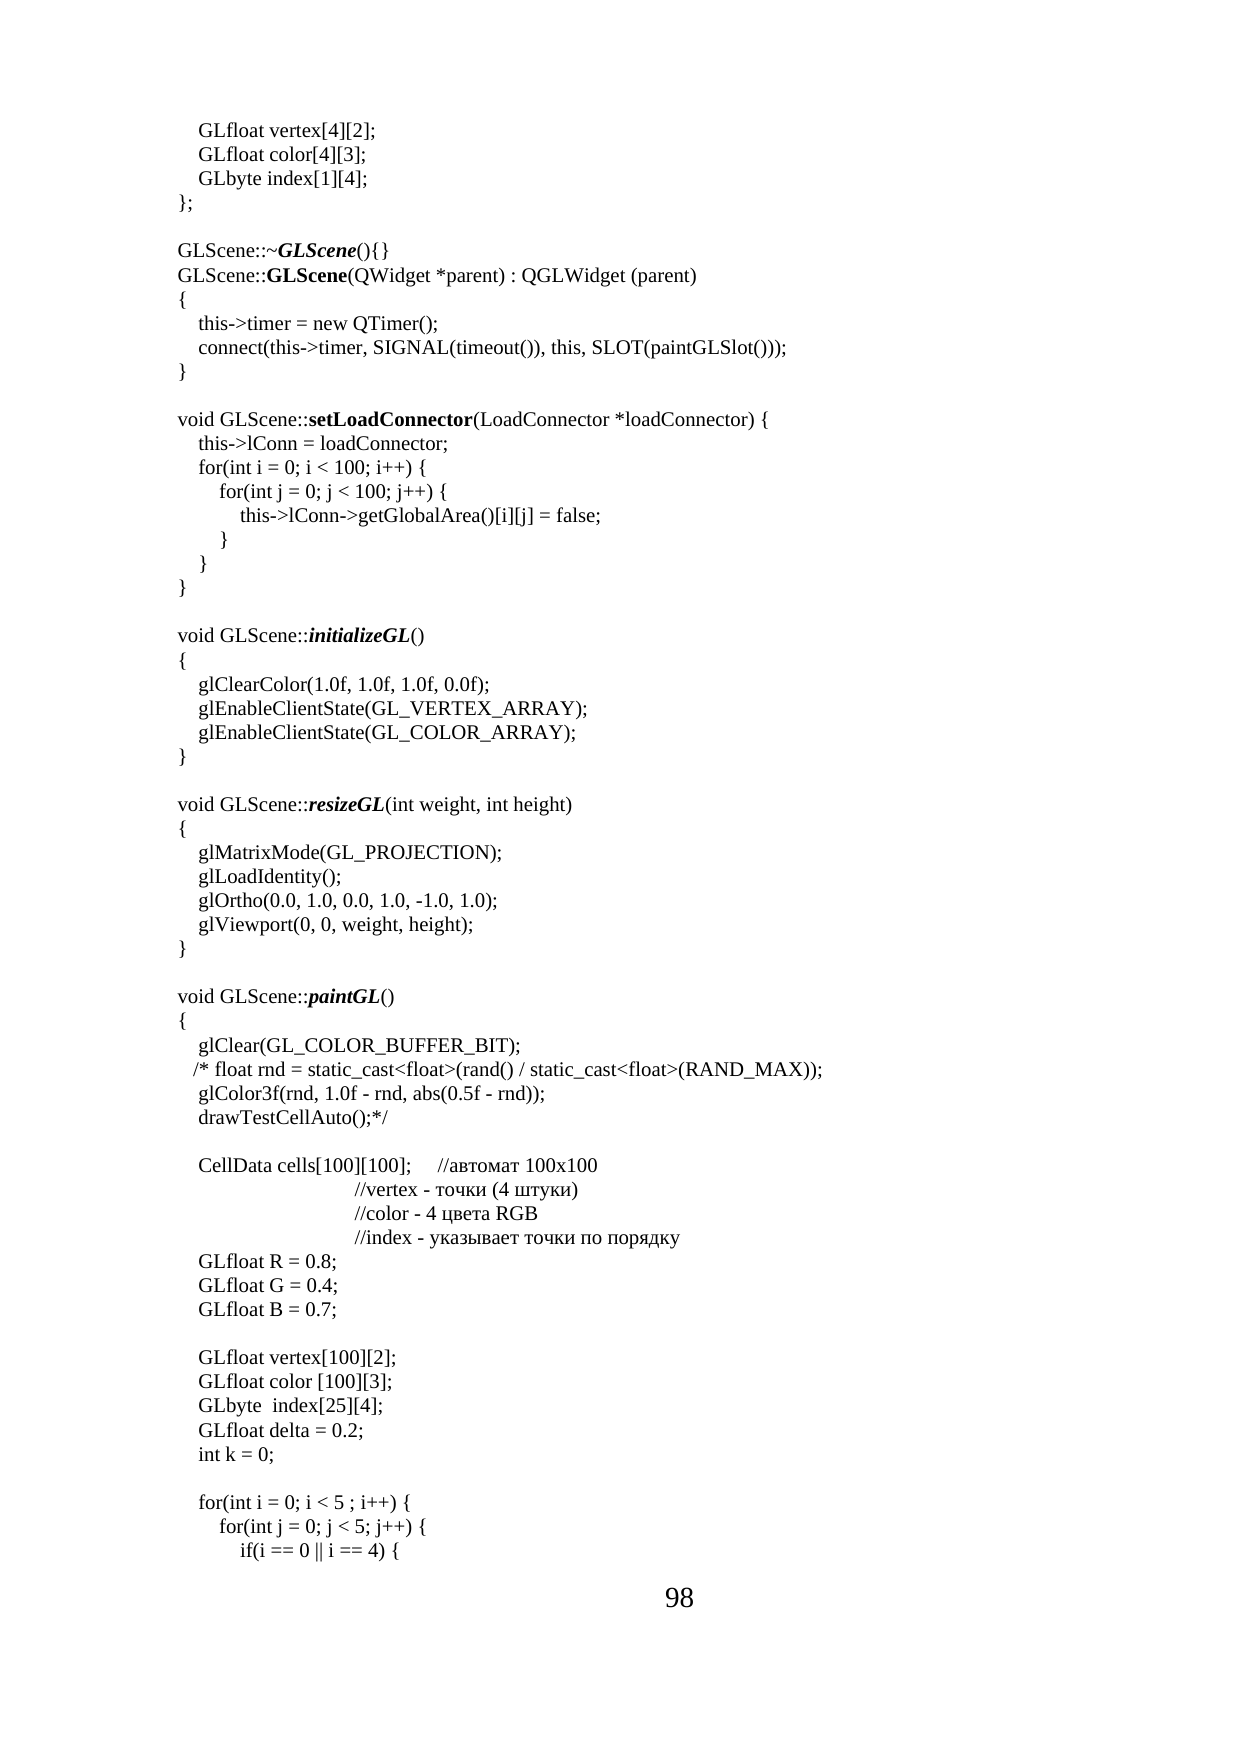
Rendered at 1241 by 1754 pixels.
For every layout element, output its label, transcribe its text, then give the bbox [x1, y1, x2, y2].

text GLfloat R = 0.8; [177, 1249, 1181, 1273]
text GLfloat B = 0.7; [177, 1297, 1181, 1321]
text for(int j = 0; j < 5; j++) { [177, 1514, 1181, 1538]
text } [177, 527, 1181, 551]
text }; [177, 190, 1181, 214]
text } [177, 744, 1181, 768]
text glOrtho(0.0, 1.0, 0.0, 1.0, -1.0, 1.0); [177, 888, 1181, 912]
text drawTestCellAuto();*/ [177, 1105, 1181, 1129]
text int k = 0; [177, 1442, 1181, 1466]
text glClear(GL_COLOR_BUFFER_BIT); [177, 1032, 1181, 1057]
text { [177, 287, 1181, 311]
text { [177, 816, 1181, 840]
text //index - указывает точки по порядку [177, 1225, 1181, 1249]
text this->lConn->getGlobalArea()[i][j] = false; [177, 503, 1181, 527]
text void GLScene::initializeGL() [177, 623, 1181, 647]
text GLScene::GLScene(QWidget *parent) : QGLWidget (parent) [177, 262, 1181, 287]
text //color - 4 цвета RGB [177, 1201, 1181, 1225]
text for(int i = 0; i < 5 ; i++) { [177, 1490, 1181, 1514]
text for(int i = 0; i < 100; i++) { [177, 455, 1181, 479]
text void GLScene::setLoadConnector(LoadConnector *loadConnector) { [177, 407, 1181, 431]
text if(i == 0 || i == 4) { [177, 1538, 1181, 1562]
text } [177, 936, 1181, 960]
text { [177, 647, 1181, 672]
text glClearColor(1.0f, 1.0f, 1.0f, 0.0f); [177, 672, 1181, 696]
text glEnableClientState(GL_VERTEX_ARRAY); [177, 696, 1181, 720]
text glViewport(0, 0, weight, height); [177, 912, 1181, 936]
text { [177, 1008, 1181, 1032]
text GLbyte index[25][4]; [177, 1393, 1181, 1417]
text glMatrixMode(GL_PROJECTION); [177, 840, 1181, 864]
text glLoadIdentity(); [177, 864, 1181, 888]
text GLfloat color [100][3]; [177, 1369, 1181, 1393]
text /* float rnd = static_cast<float>(rand() / static_cast<float>(RAND_MAX)); [177, 1057, 1181, 1081]
text GLfloat G = 0.4; [177, 1273, 1181, 1297]
text this->lConn = loadConnector; [177, 431, 1181, 455]
text glColor3f(rnd, 1.0f - rnd, abs(0.5f - rnd)); [177, 1081, 1181, 1105]
text void GLScene::resizeGL(int weight, int height) [177, 792, 1181, 816]
text //vertex - точки (4 штуки) [177, 1177, 1181, 1201]
text GLfloat color[4][3]; [177, 142, 1181, 166]
text GLfloat vertex[100][2]; [177, 1345, 1181, 1369]
text } [177, 359, 1181, 383]
text void GLScene::paintGL() [177, 984, 1181, 1008]
text } [177, 551, 1181, 575]
text this->timer = new QTimer(); [177, 311, 1181, 335]
text GLScene::~GLScene(){} [177, 238, 1181, 262]
text GLbyte index[1][4]; [177, 166, 1181, 190]
text for(int j = 0; j < 100; j++) { [177, 479, 1181, 503]
text } [177, 575, 1181, 599]
text connect(this->timer, SIGNAL(timeout()), this, SLOT(paintGLSlot())); [177, 335, 1181, 359]
text glEnableClientState(GL_COLOR_ARRAY); [177, 720, 1181, 744]
text GLfloat delta = 0.2; [177, 1417, 1181, 1442]
text GLfloat vertex[4][2]; [177, 118, 1181, 142]
text CellData cells[100][100]; //автомат 100x100 [177, 1153, 1181, 1177]
